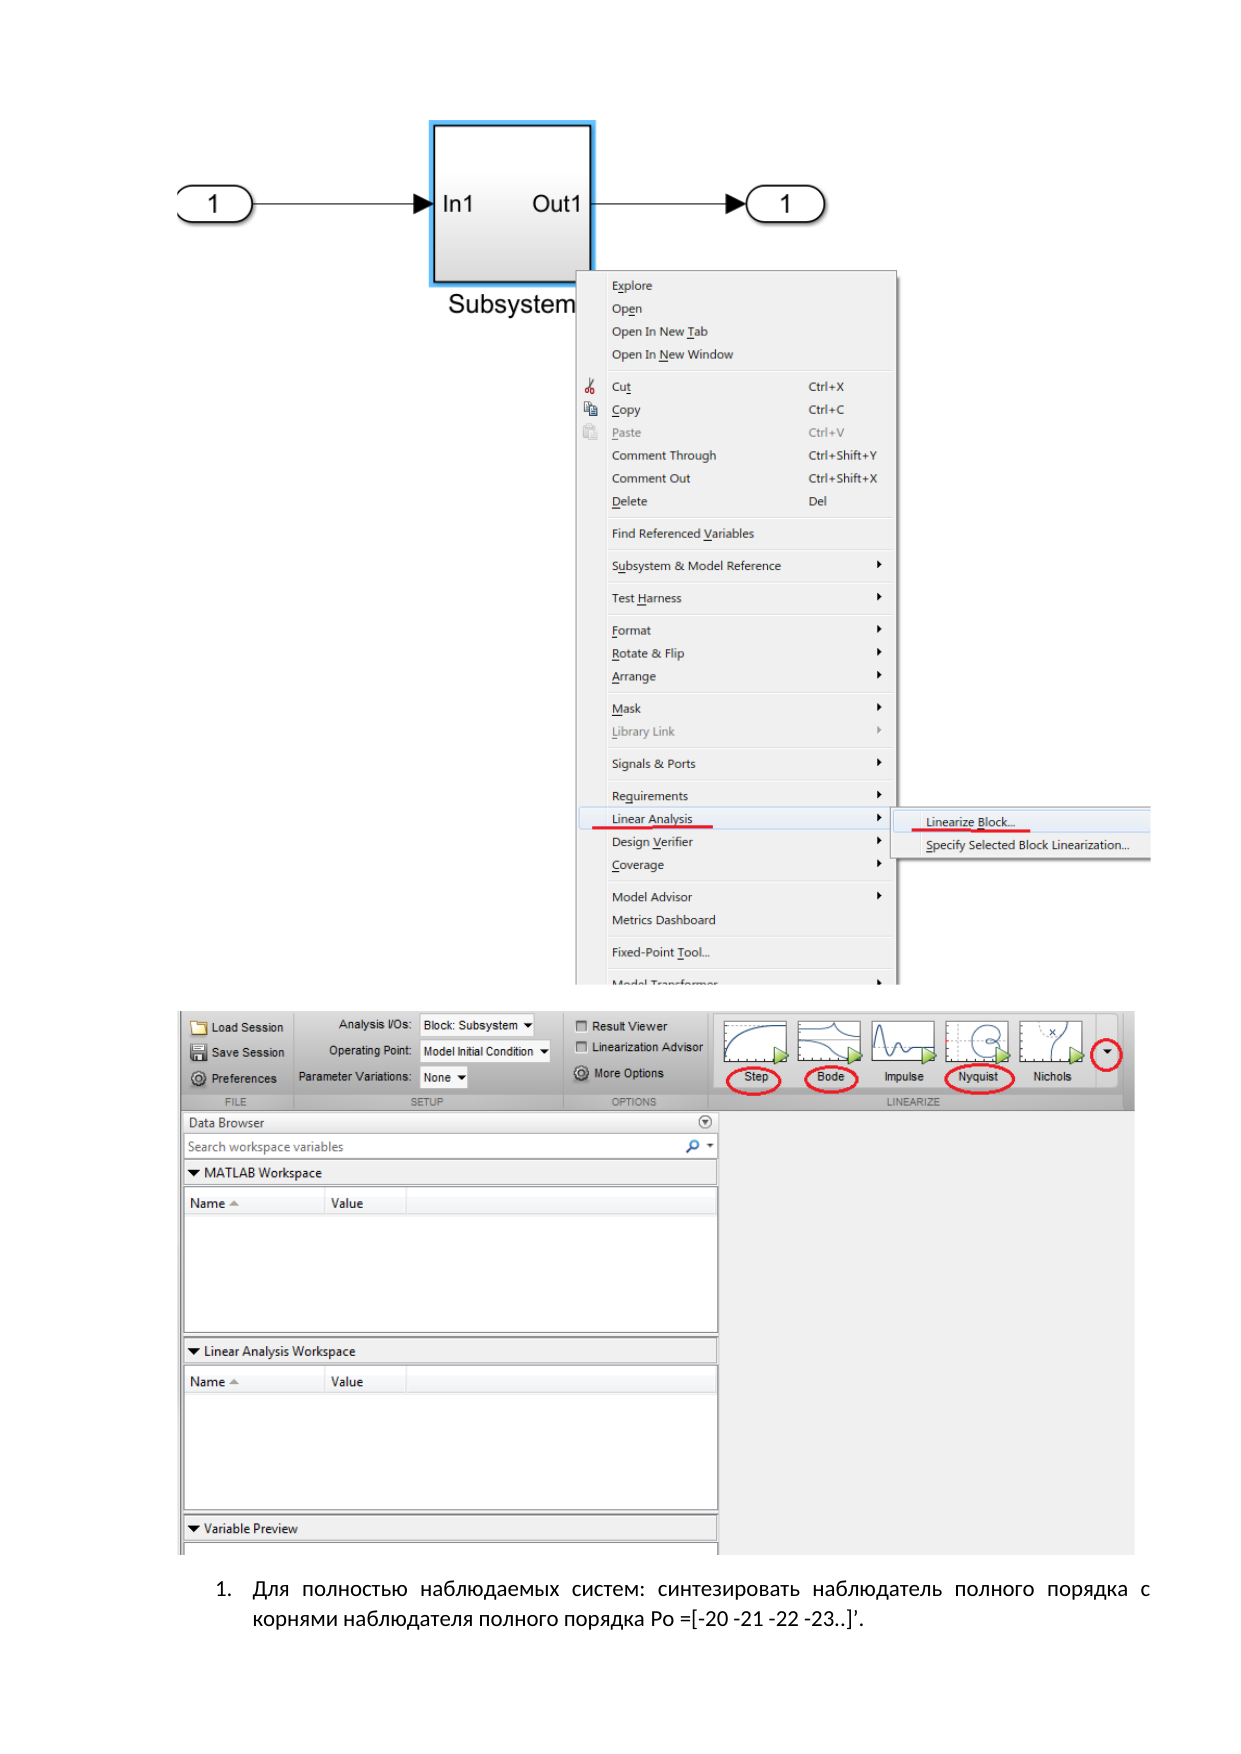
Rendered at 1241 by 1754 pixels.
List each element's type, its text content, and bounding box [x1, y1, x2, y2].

picture [177, 118, 1151, 993]
list Для полностью наблюдаемых систем: синтезировать наблюдатель полного порядка с корнями наблюдателя полного порядка Po =[-20 -21 -22 -23..]’. [215, 1574, 1152, 1632]
picture [177, 1011, 1151, 1555]
